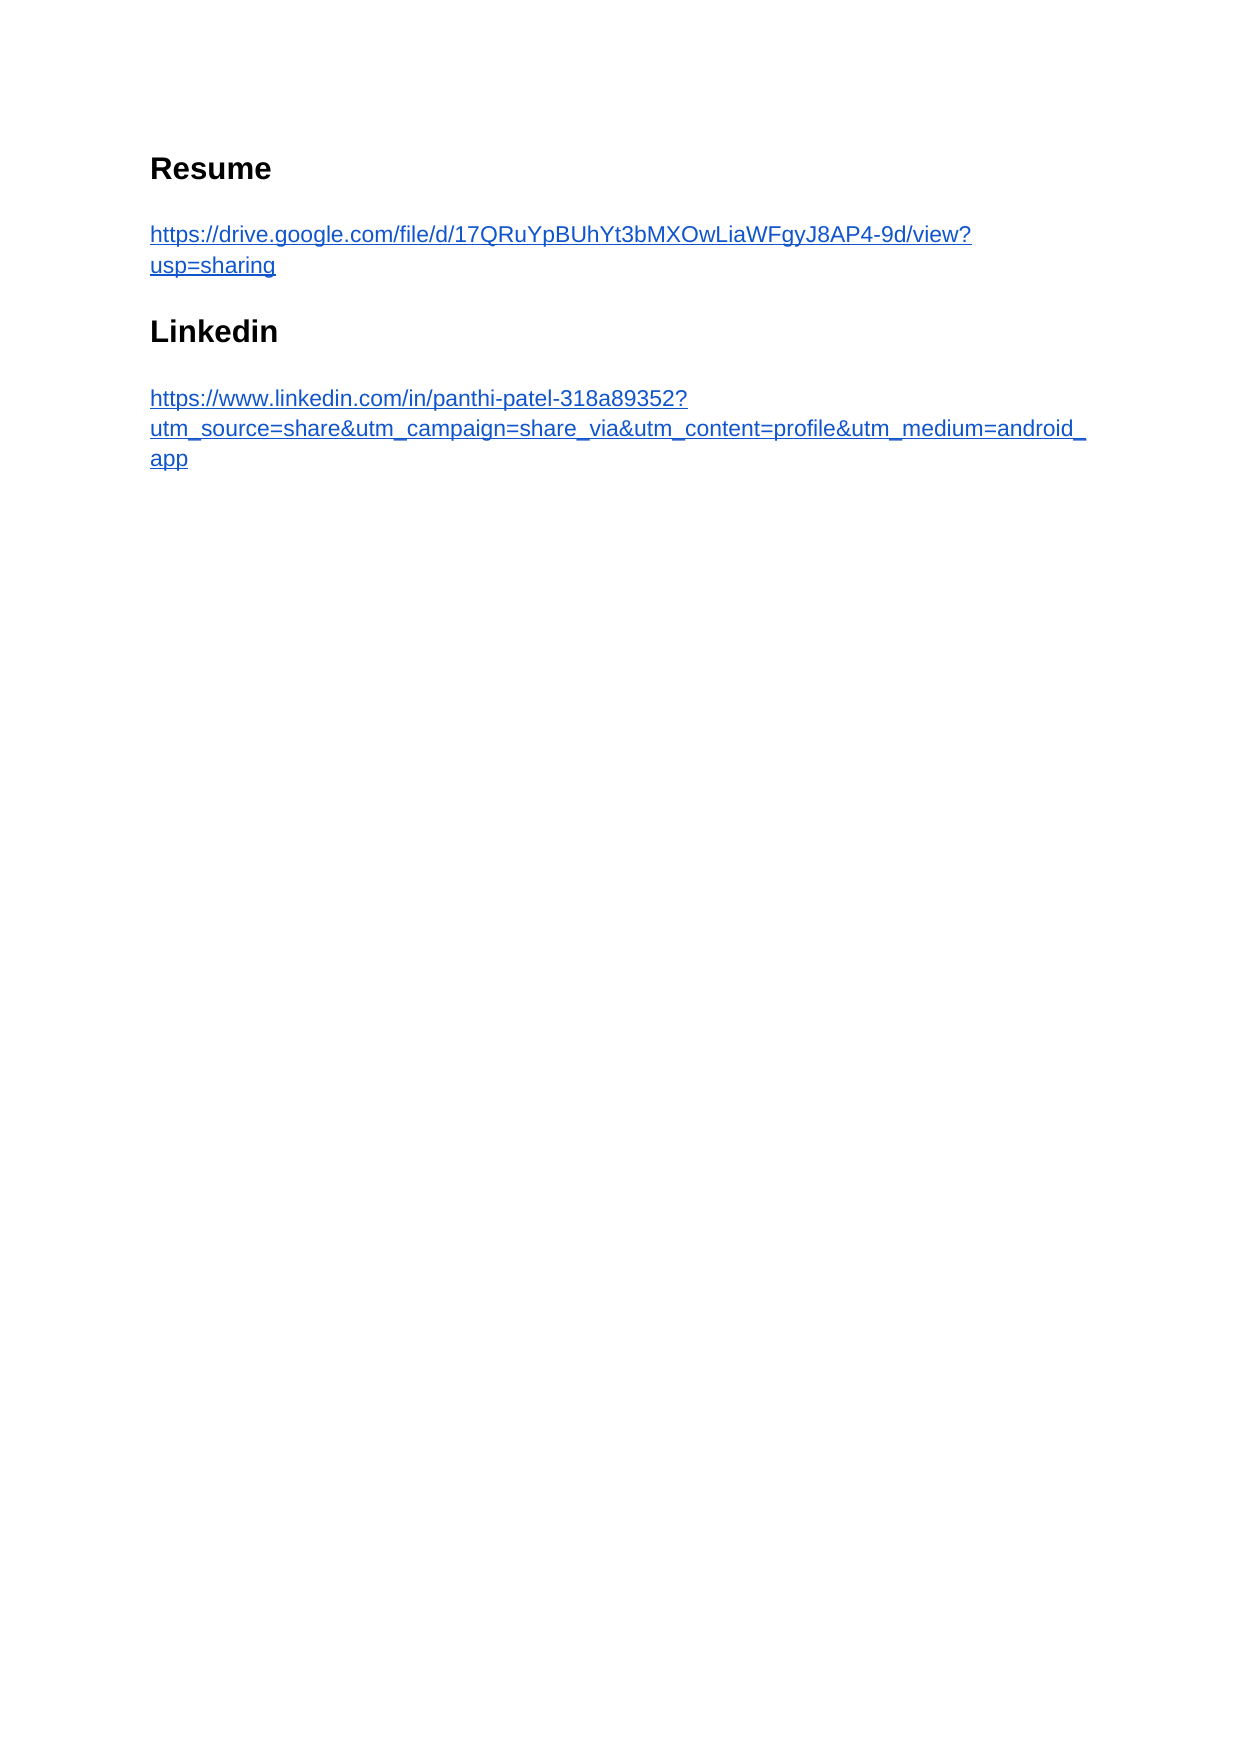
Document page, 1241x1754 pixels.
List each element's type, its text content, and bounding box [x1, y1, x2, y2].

text Resume [150, 150, 1090, 186]
text https://www.linkedin.com/in/panthi-patel-318a89352?utm_source=share&utm_campaign=share_via&utm_content=profile&utm_medium=android_app [150, 385, 1090, 472]
text https://drive.google.com/file/d/17QRuYpBUhYt3bMXOwLiaWFgyJ8AP4-9d/view?usp=sharing Linkedin [150, 221, 1090, 349]
